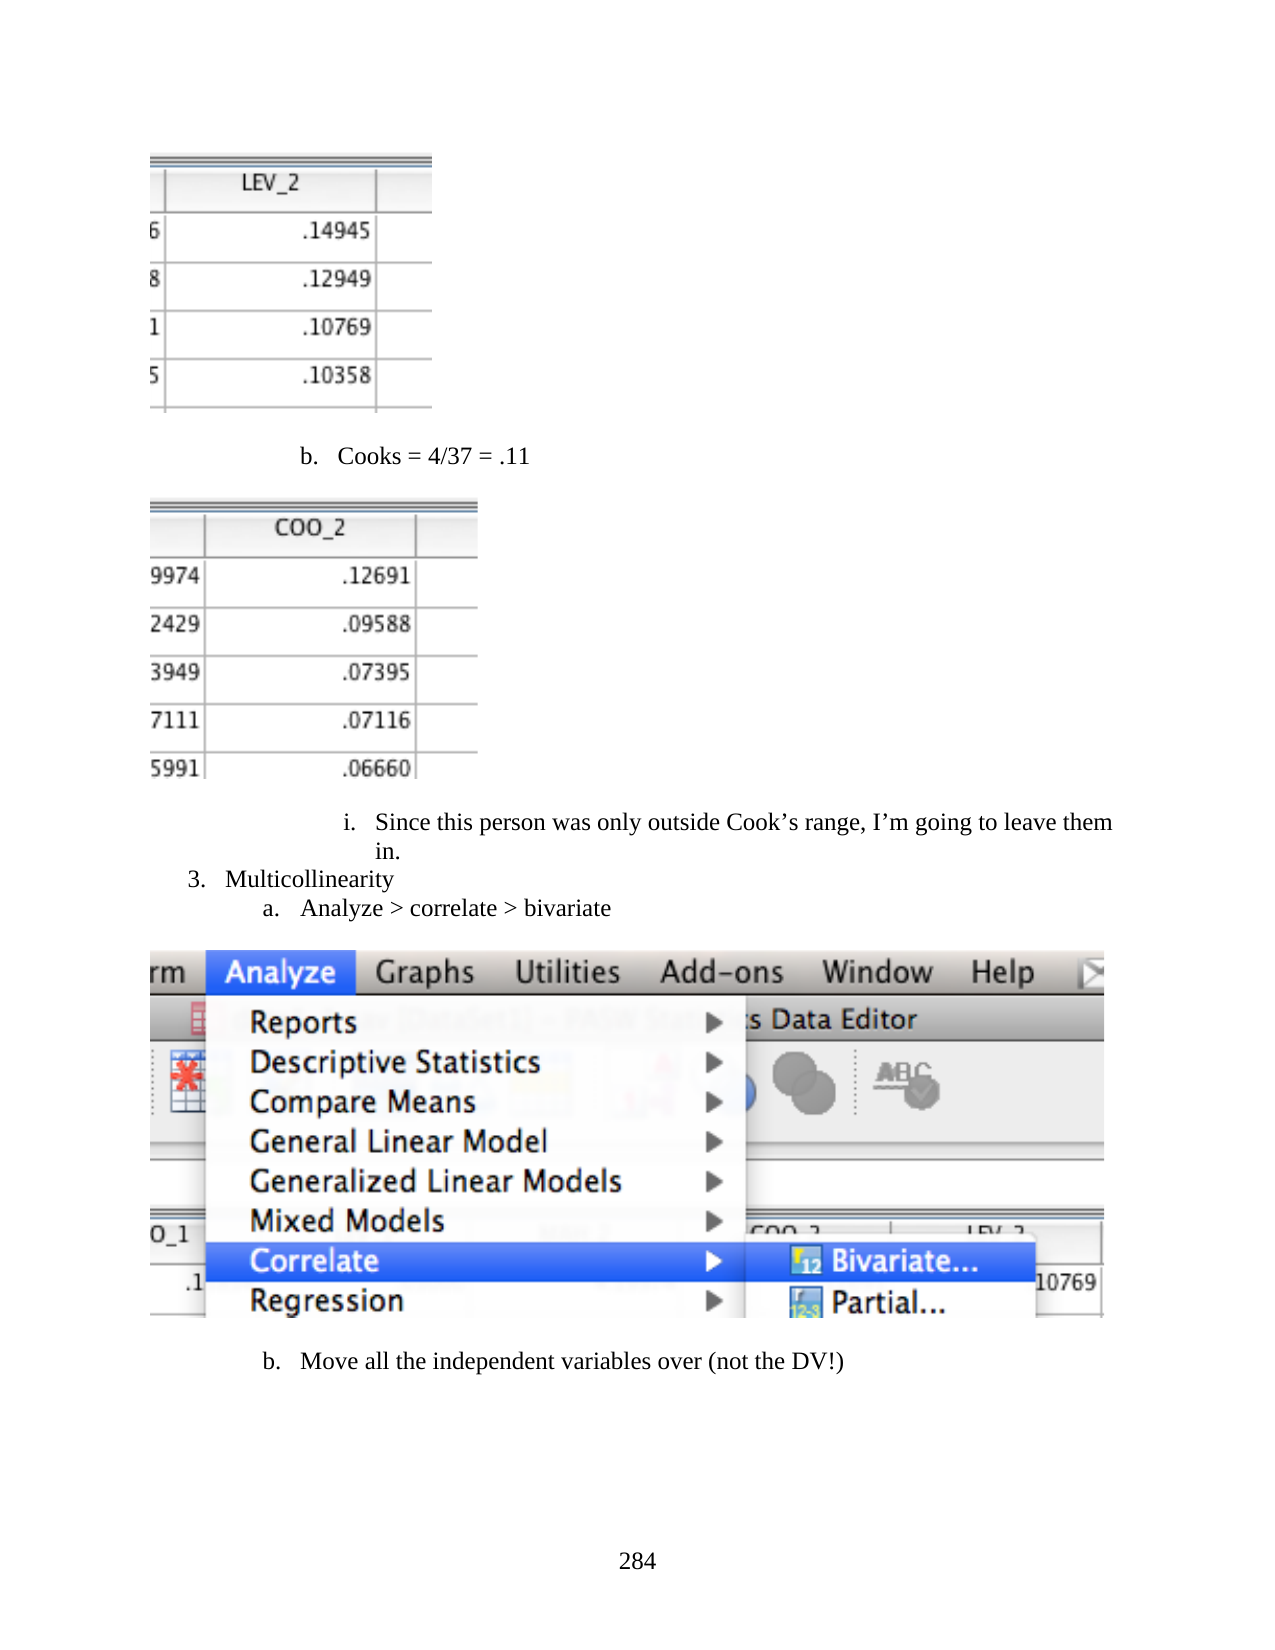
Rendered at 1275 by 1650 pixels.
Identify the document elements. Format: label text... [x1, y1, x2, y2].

picture [150, 150, 432, 413]
picture [150, 950, 1105, 1318]
list Move all the independent variables over (not the DV!) [262, 1346, 1125, 1375]
list Multicollinearity [187, 864, 1125, 893]
list Since this person was only outside Cook’s range, I’m going to leave them in. [356, 807, 1125, 864]
list Analyze > correlate > bivariate [262, 893, 1125, 922]
list Cooks = 4/37 = .11 [300, 441, 1125, 470]
picture [150, 470, 478, 779]
